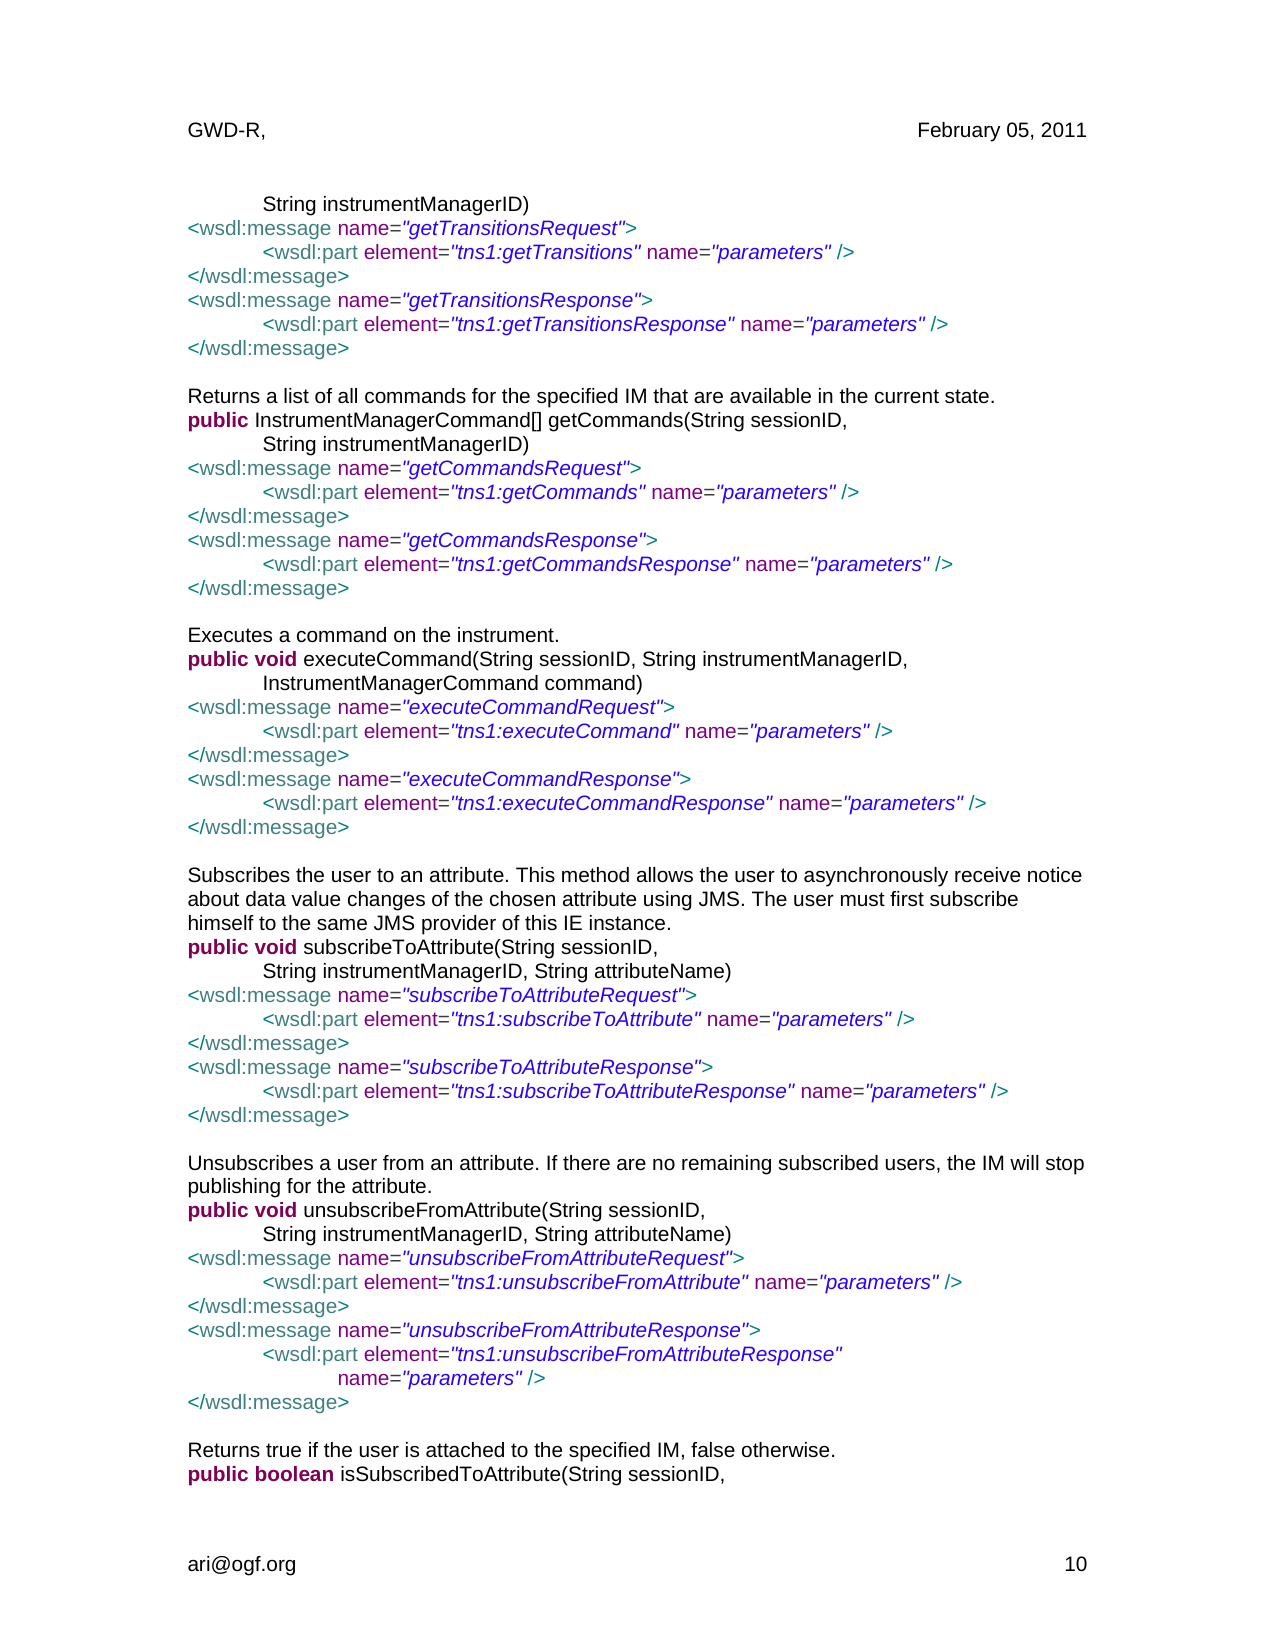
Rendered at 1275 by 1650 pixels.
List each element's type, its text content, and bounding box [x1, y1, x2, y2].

text String instrumentManagerID, String attributeName) [187, 1222, 1088, 1246]
text String instrumentManagerID, String attributeName) [187, 959, 1088, 983]
text <wsdl:message name="unsubscribeFromAttributeResponse"> [187, 1318, 1088, 1342]
text <wsdl:part element="tns1:getTransitions" name="parameters" /> [187, 240, 1088, 264]
text </wsdl:message> [187, 743, 1088, 767]
text <wsdl:message name="unsubscribeFromAttributeRequest"> [187, 1246, 1088, 1270]
text <wsdl:part element="tns1:getCommandsResponse" name="parameters" /> [187, 551, 1088, 575]
text String instrumentManagerID) [187, 192, 1088, 216]
text String instrumentManagerID) [187, 432, 1088, 456]
text public InstrumentManagerCommand[] getCommands(String sessionID, [187, 408, 1088, 432]
text <wsdl:message name="getTransitionsResponse"> [187, 288, 1088, 312]
text public void subscribeToAttribute(String sessionID, [187, 935, 1088, 959]
text </wsdl:message> [187, 1031, 1088, 1054]
text InstrumentManagerCommand command) [187, 671, 1088, 695]
text <wsdl:message name="executeCommandResponse"> [187, 767, 1088, 791]
text </wsdl:message> [187, 503, 1088, 527]
text </wsdl:message> [187, 336, 1088, 360]
text <wsdl:part element="tns1:executeCommandResponse" name="parameters" /> [187, 791, 1088, 815]
text Executes a command on the instrument. [187, 623, 1088, 647]
text name="parameters" /> [187, 1366, 1088, 1390]
text Subscribes the user to an attribute. This method allows the user to asynchronously receive notice about data value changes of the chosen attribute using JMS. The user must first subscribe himself to the same JMS provider of this IE instance. [187, 863, 1088, 935]
text <wsdl:part element="tns1:subscribeToAttributeResponse" name="parameters" /> [187, 1078, 1088, 1102]
text <wsdl:message name="executeCommandRequest"> [187, 695, 1088, 719]
text Returns a list of all commands for the specified IM that are available in the current state. [187, 384, 1088, 408]
text <wsdl:part element="tns1:unsubscribeFromAttributeResponse" [187, 1342, 1088, 1366]
text public boolean isSubscribedToAttribute(String sessionID, [187, 1462, 1088, 1486]
text </wsdl:message> [187, 575, 1088, 599]
text <wsdl:part element="tns1:subscribeToAttribute" name="parameters" /> [187, 1007, 1088, 1031]
text <wsdl:part element="tns1:unsubscribeFromAttribute" name="parameters" /> [187, 1270, 1088, 1294]
text <wsdl:part element="tns1:getCommands" name="parameters" /> [187, 479, 1088, 503]
text Unsubscribes a user from an attribute. If there are no remaining subscribed users, the IM will stop publishing for the attribute. [187, 1150, 1088, 1198]
text Returns true if the user is attached to the specified IM, false otherwise. [187, 1438, 1088, 1462]
text <wsdl:message name="getTransitionsRequest"> [187, 216, 1088, 240]
text </wsdl:message> [187, 1294, 1088, 1318]
text </wsdl:message> [187, 815, 1088, 839]
text public void executeCommand(String sessionID, String instrumentManagerID, [187, 647, 1088, 671]
text <wsdl:message name="subscribeToAttributeResponse"> [187, 1054, 1088, 1078]
text <wsdl:message name="getCommandsResponse"> [187, 527, 1088, 551]
text public void unsubscribeFromAttribute(String sessionID, [187, 1198, 1088, 1222]
text </wsdl:message> [187, 1102, 1088, 1126]
text </wsdl:message> [187, 1390, 1088, 1414]
text </wsdl:message> [187, 264, 1088, 288]
text <wsdl:part element="tns1:getTransitionsResponse" name="parameters" /> [187, 312, 1088, 336]
text <wsdl:message name="getCommandsRequest"> [187, 456, 1088, 479]
text <wsdl:message name="subscribeToAttributeRequest"> [187, 983, 1088, 1007]
text <wsdl:part element="tns1:executeCommand" name="parameters" /> [187, 719, 1088, 743]
